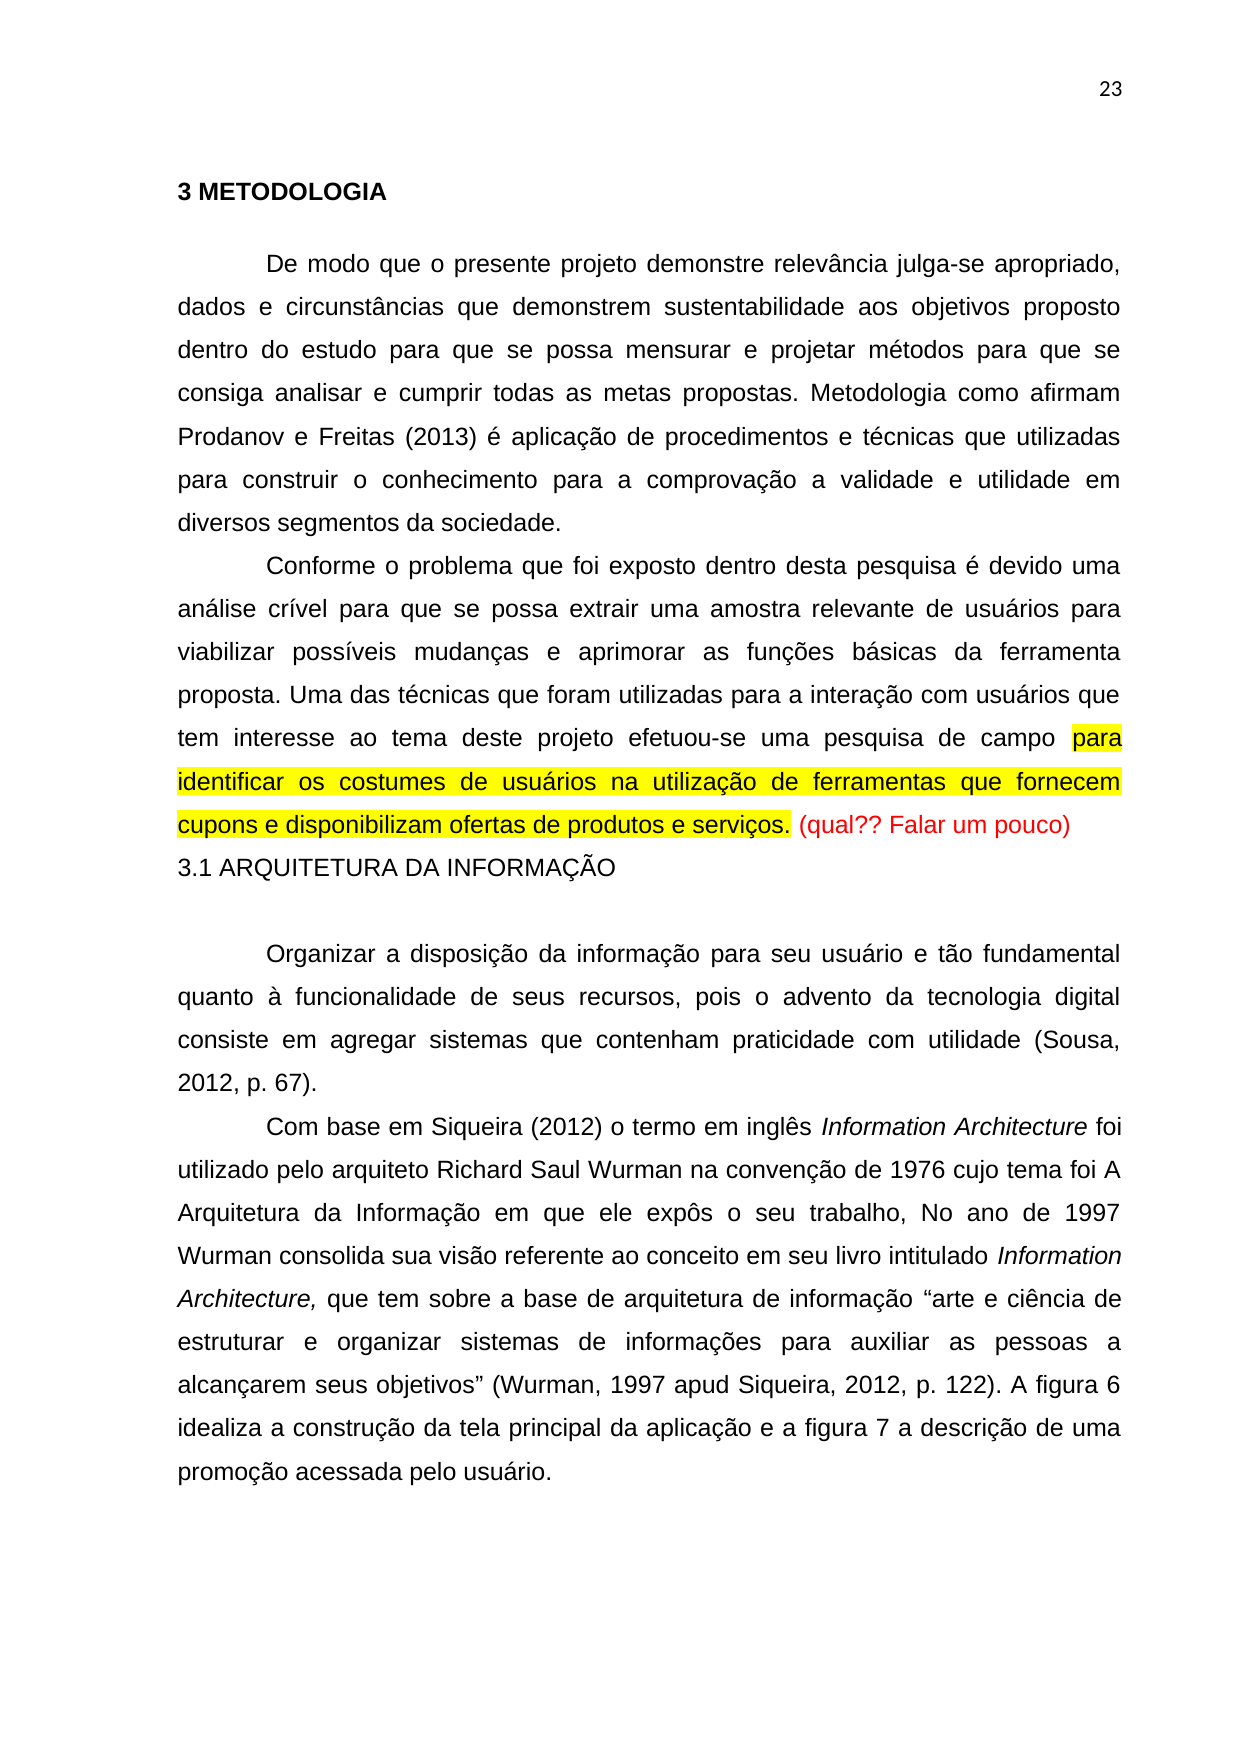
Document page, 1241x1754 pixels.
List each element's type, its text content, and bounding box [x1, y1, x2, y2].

text 3.1 ARQUITETURA DA INFORMAÇÃO [177, 853, 1122, 882]
text Organizar a disposição da informação para seu usuário e tão fundamental quanto à funcionalidade de seus recursos, pois o advento da tecnologia digital consiste em agregar sistemas que contenham praticidade com utilidade (Sousa, 2012, p. 67). [177, 939, 1122, 1097]
text Conforme o problema que foi exposto dentro desta pesquisa é devido uma análise crível para que se possa extrair uma amostra relevante de usuários para viabilizar possíveis mudanças e aprimorar as funções básicas da ferramenta proposta. Uma das técnicas que foram utilizadas para a interação com usuários que tem interesse ao tema deste projeto efetuou-se uma pesquisa de campo para identificar os costumes de usuários na utilização de ferramentas que fornecem cupons e disponibilizam ofertas de produtos e serviços. (qual?? Falar um pouco) [177, 551, 1122, 767]
text De modo que o presente projeto demonstre relevância julga-se apropriado, dados e circunstâncias que demonstrem sustentabilidade aos objetivos proposto dentro do estudo para que se possa mensurar e projetar métodos para que se consiga analisar e cumprir todas as metas propostas. Metodologia como afirmam Prodanov e Freitas (2013) é aplicação de procedimentos e técnicas que utilizadas para construir o conhecimento para a comprovação a validade e utilidade em diversos segmentos da sociedade. [177, 249, 1122, 537]
text 3 METODOLOGIA [177, 177, 1122, 206]
text Conforme o problema que foi exposto dentro desta pesquisa é devido uma análise crível para que se possa extrair uma amostra relevante de usuários para viabilizar possíveis mudanças e aprimorar as funções básicas da ferramenta proposta. Uma das técnicas que foram utilizadas para a interação com usuários que tem interesse ao tema deste projeto efetuou-se uma pesquisa de campo para identificar os costumes de usuários na utilização de ferramentas que fornecem cupons e disponibilizam ofertas de produtos e serviços. (qual?? Falar um pouco) [177, 795, 1122, 838]
text Com base em Siqueira (2012) o termo em inglês Information Architecture foi utilizado pelo arquiteto Richard Saul Wurman na convenção de 1976 cujo tema foi A Arquitetura da Informação em que ele expôs o seu trabalho, No ano de 1997 Wurman consolida sua visão referente ao conceito em seu livro intitulado Information Architecture, que tem sobre a base de arquitetura de informação “arte e ciência de estruturar e organizar sistemas de informações para auxiliar as pessoas a alcançarem seus objetivos” (Wurman, 1997 apud Siqueira, 2012, p. 122). A figura 6 idealiza a construção da tela principal da aplicação e a figura 7 a descrição de uma promoção acessada pelo usuário. [177, 1112, 1122, 1485]
